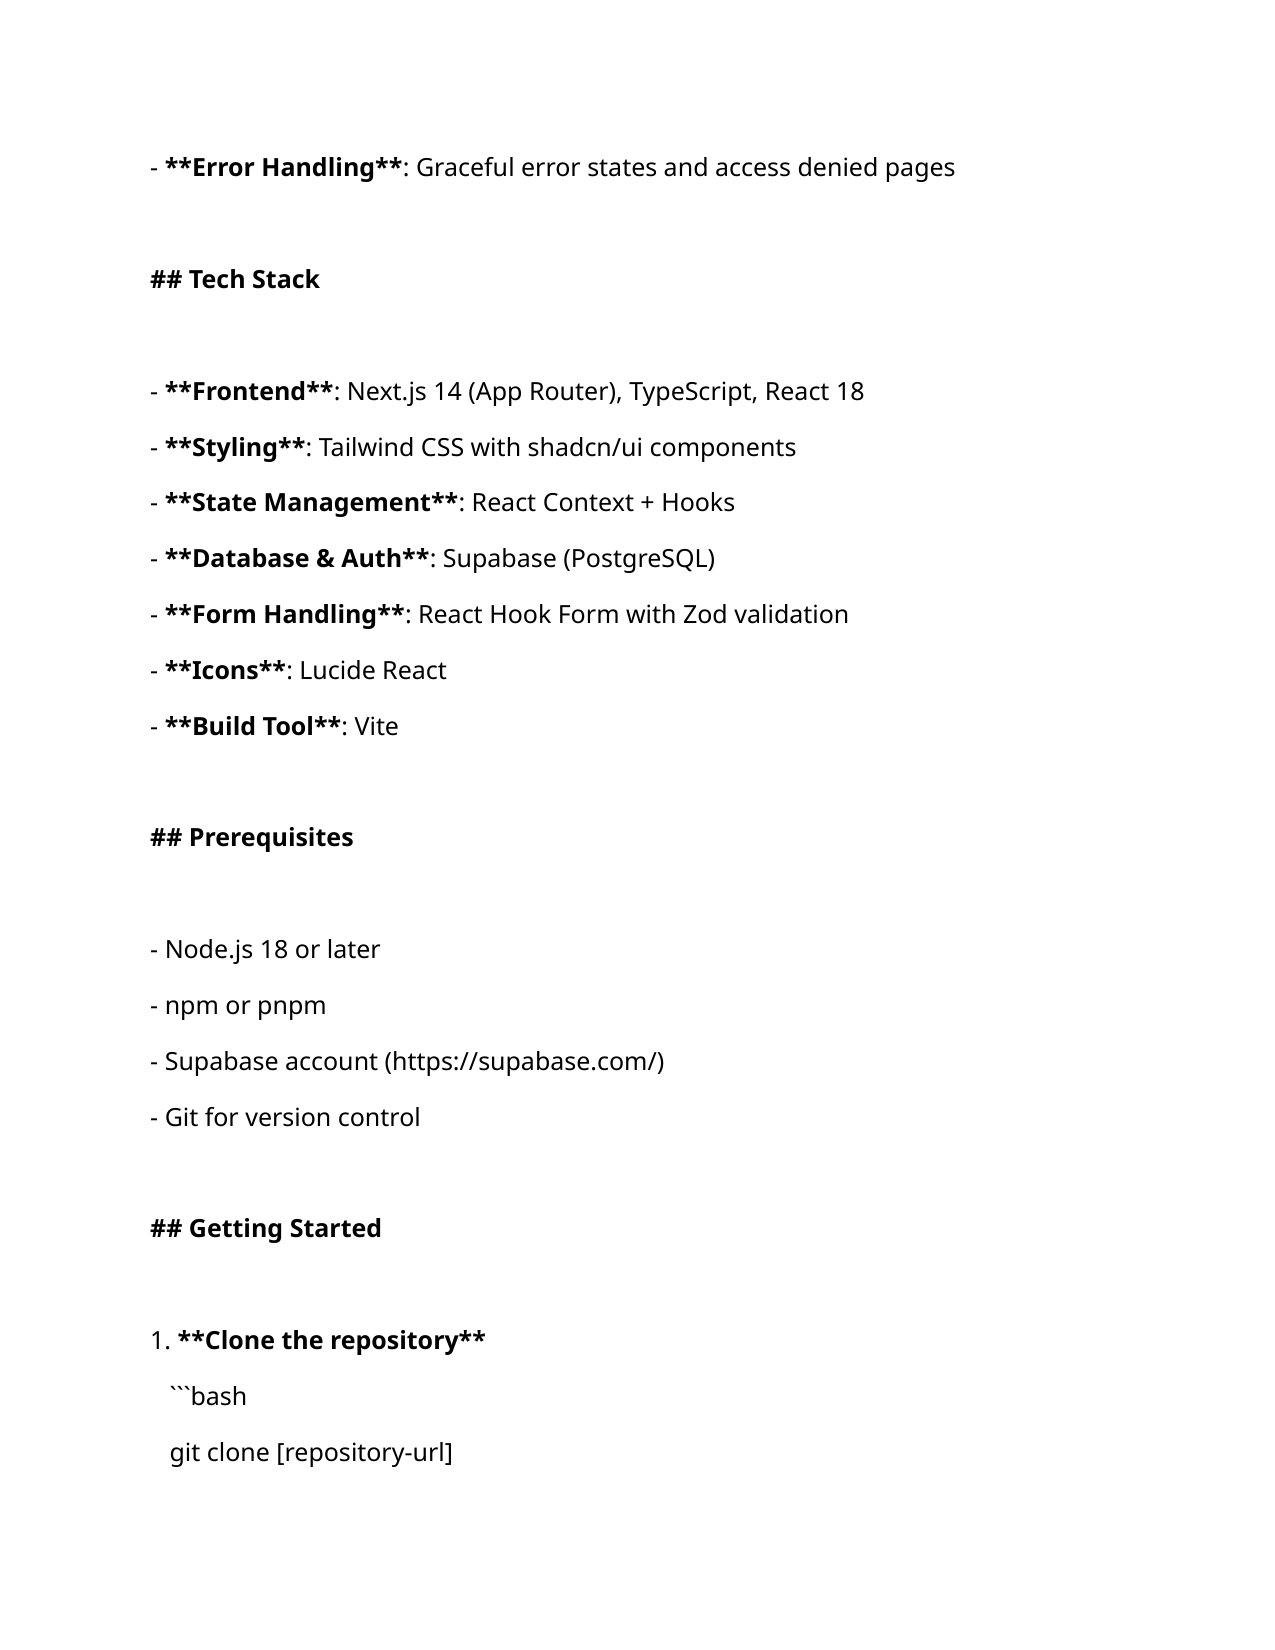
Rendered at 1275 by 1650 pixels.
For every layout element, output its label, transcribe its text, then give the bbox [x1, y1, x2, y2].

text - Supabase account (https://supabase.com/) [150, 1043, 1125, 1077]
text ## Prerequisites [150, 820, 1125, 854]
text - **Styling**: Tailwind CSS with shadcn/ui components [150, 429, 1125, 463]
text - **Database & Auth**: Supabase (PostgreSQL) [150, 541, 1125, 575]
text ## Tech Stack [150, 262, 1125, 296]
text 1. **Clone the repository** [150, 1322, 1125, 1357]
text - npm or pnpm [150, 987, 1125, 1022]
text ## Getting Started [150, 1211, 1125, 1245]
text - **Form Handling**: React Hook Form with Zod validation [150, 597, 1125, 631]
text - **Error Handling**: Graceful error states and access denied pages [150, 150, 1125, 184]
text - Node.js 18 or later [150, 932, 1125, 966]
text - **Build Tool**: Vite [150, 708, 1125, 742]
text ```bash [150, 1378, 1125, 1412]
text - Git for version control [150, 1099, 1125, 1133]
text - **Icons**: Lucide React [150, 652, 1125, 687]
text git clone [repository-url] [150, 1434, 1125, 1468]
text - **State Management**: React Context + Hooks [150, 485, 1125, 519]
text - **Frontend**: Next.js 14 (App Router), TypeScript, React 18 [150, 373, 1125, 407]
